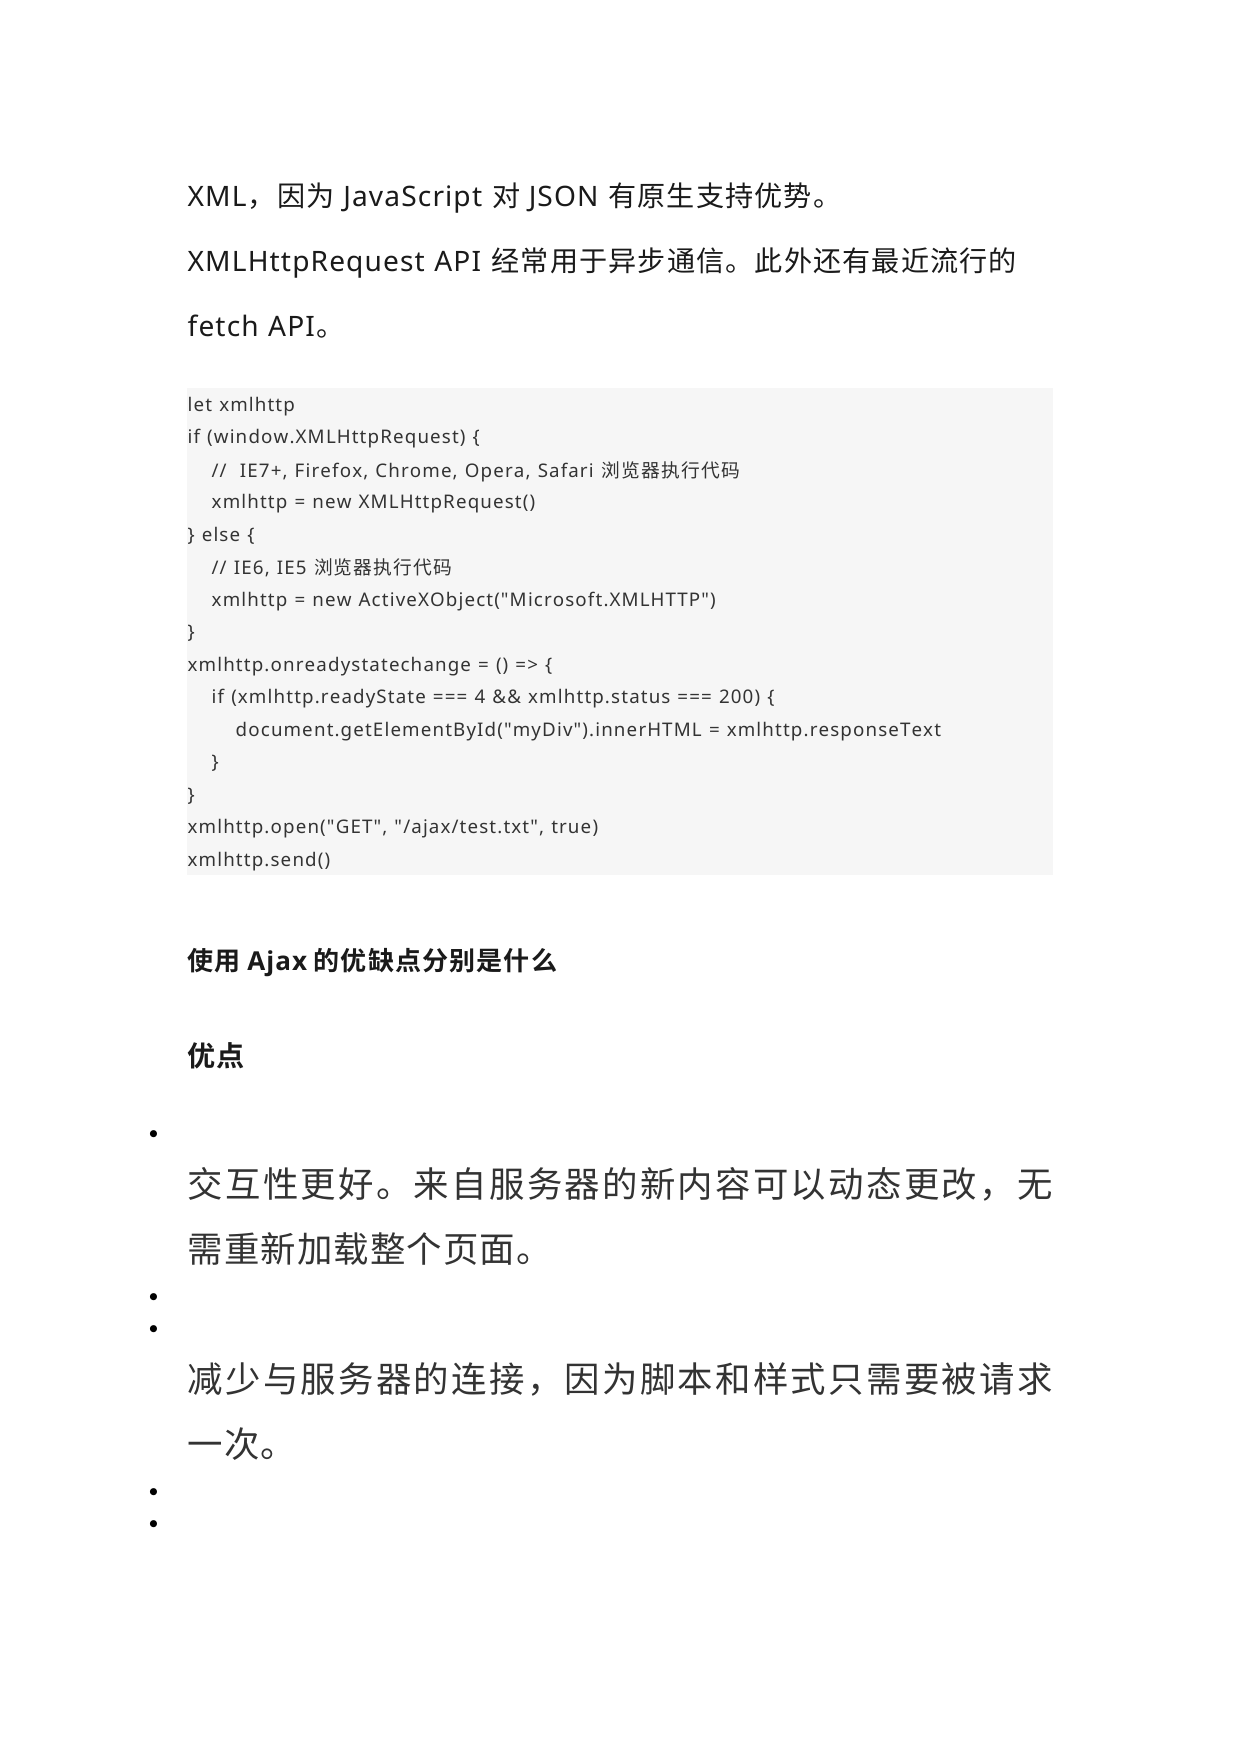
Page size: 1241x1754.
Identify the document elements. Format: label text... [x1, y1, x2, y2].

text 优点 [187, 1022, 1053, 1087]
text 交互性更好。来自服务器的新内容可以动态更改，无需重新加载整个页面。 [187, 1150, 1053, 1280]
subtitle 使用Ajax的优缺点分别是什么 [187, 926, 1053, 991]
text 减少与服务器的连接，因为脚本和样式只需要被请求一次。 [187, 1345, 1053, 1475]
text let xmlhttp if (window.XMLHttpRequest) { // IE7+, Firefox, Chrome, Opera, Safari 浏览器执行代码 xmlhttp = new XMLHttpRequest() } else { // IE6, IE5 浏览器执行代码 xmlhttp = new ActiveXObject("Microsoft.XMLHTTP") } xmlhttp.onreadystatechange = () => { if (xmlhttp.readyState === 4 && xmlhttp.status === 200) { document.getElementById("myDiv").innerHTML = xmlhttp.responseText } } xmlhttp.open("GET", "/ajax/test.txt", true) xmlhttp.send() [187, 388, 1053, 875]
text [187, 162, 1053, 357]
